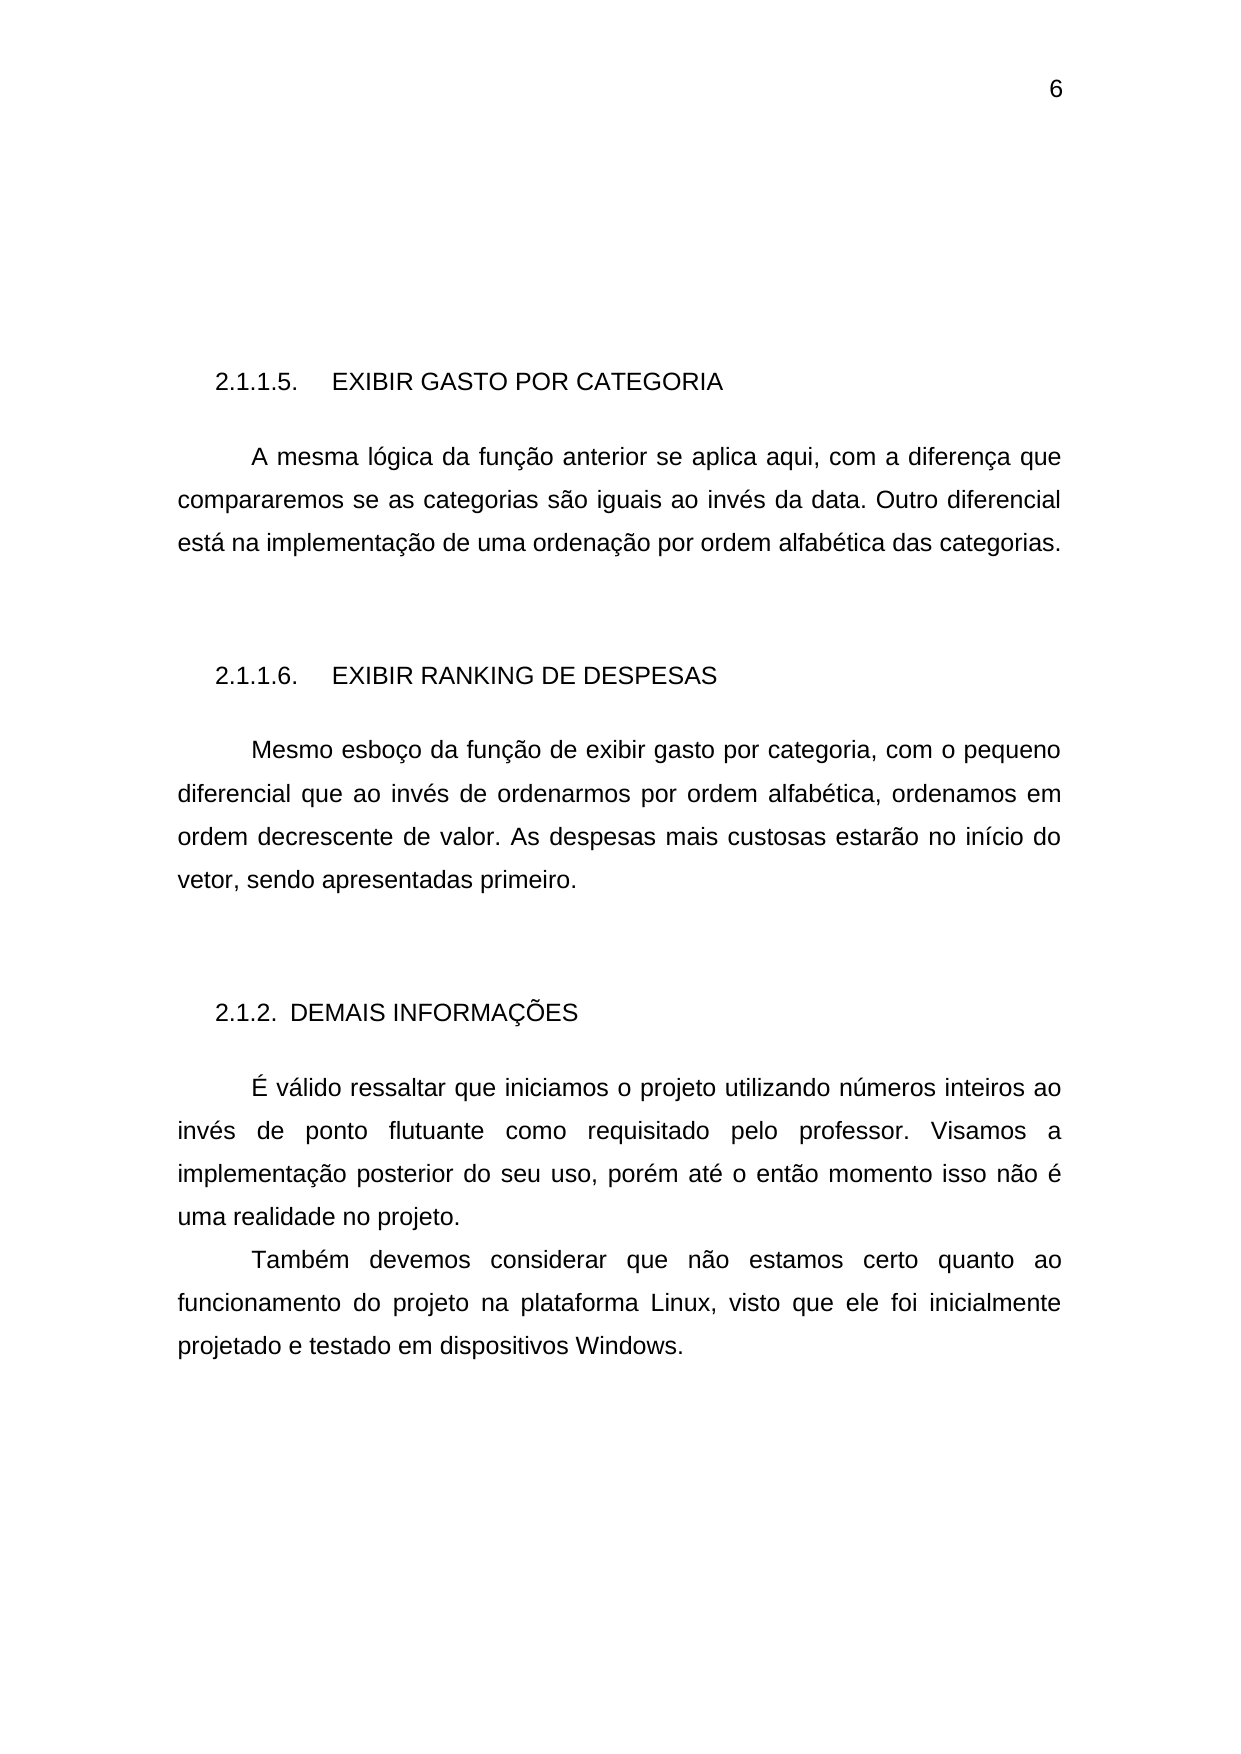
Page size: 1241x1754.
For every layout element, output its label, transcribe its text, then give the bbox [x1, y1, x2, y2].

subtitle EXIBIR RANKING DE DESPESAS [215, 661, 1063, 690]
text É válido ressaltar que iniciamos o projeto utilizando números inteiros ao invés de ponto flutuante como requisitado pelo professor. Visamos a implementação posterior do seu uso, porém até o então momento isso não é uma realidade no projeto. [177, 1073, 1063, 1231]
subtitle DEMAIS INFORMAÇÕES [215, 998, 1063, 1027]
text Mesmo esboço da função de exibir gasto por categoria, com o pequeno diferencial que ao invés de ordenarmos por ordem alfabética, ordenamos em ordem decrescente de valor. As despesas mais custosas estarão no início do vetor, sendo apresentadas primeiro. [177, 736, 1063, 894]
text Também devemos considerar que não estamos certo quanto ao funcionamento do projeto na plataforma Linux, visto que ele foi inicialmente projetado e testado em dispositivos Windows. [177, 1245, 1063, 1360]
text A mesma lógica da função anterior se aplica aqui, com a diferença que compararemos se as categorias são iguais ao invés da data. Outro diferencial está na implementação de uma ordenação por ordem alfabética das categorias. [177, 442, 1063, 557]
subtitle EXIBIR GASTO POR CATEGORIA [215, 367, 1063, 396]
